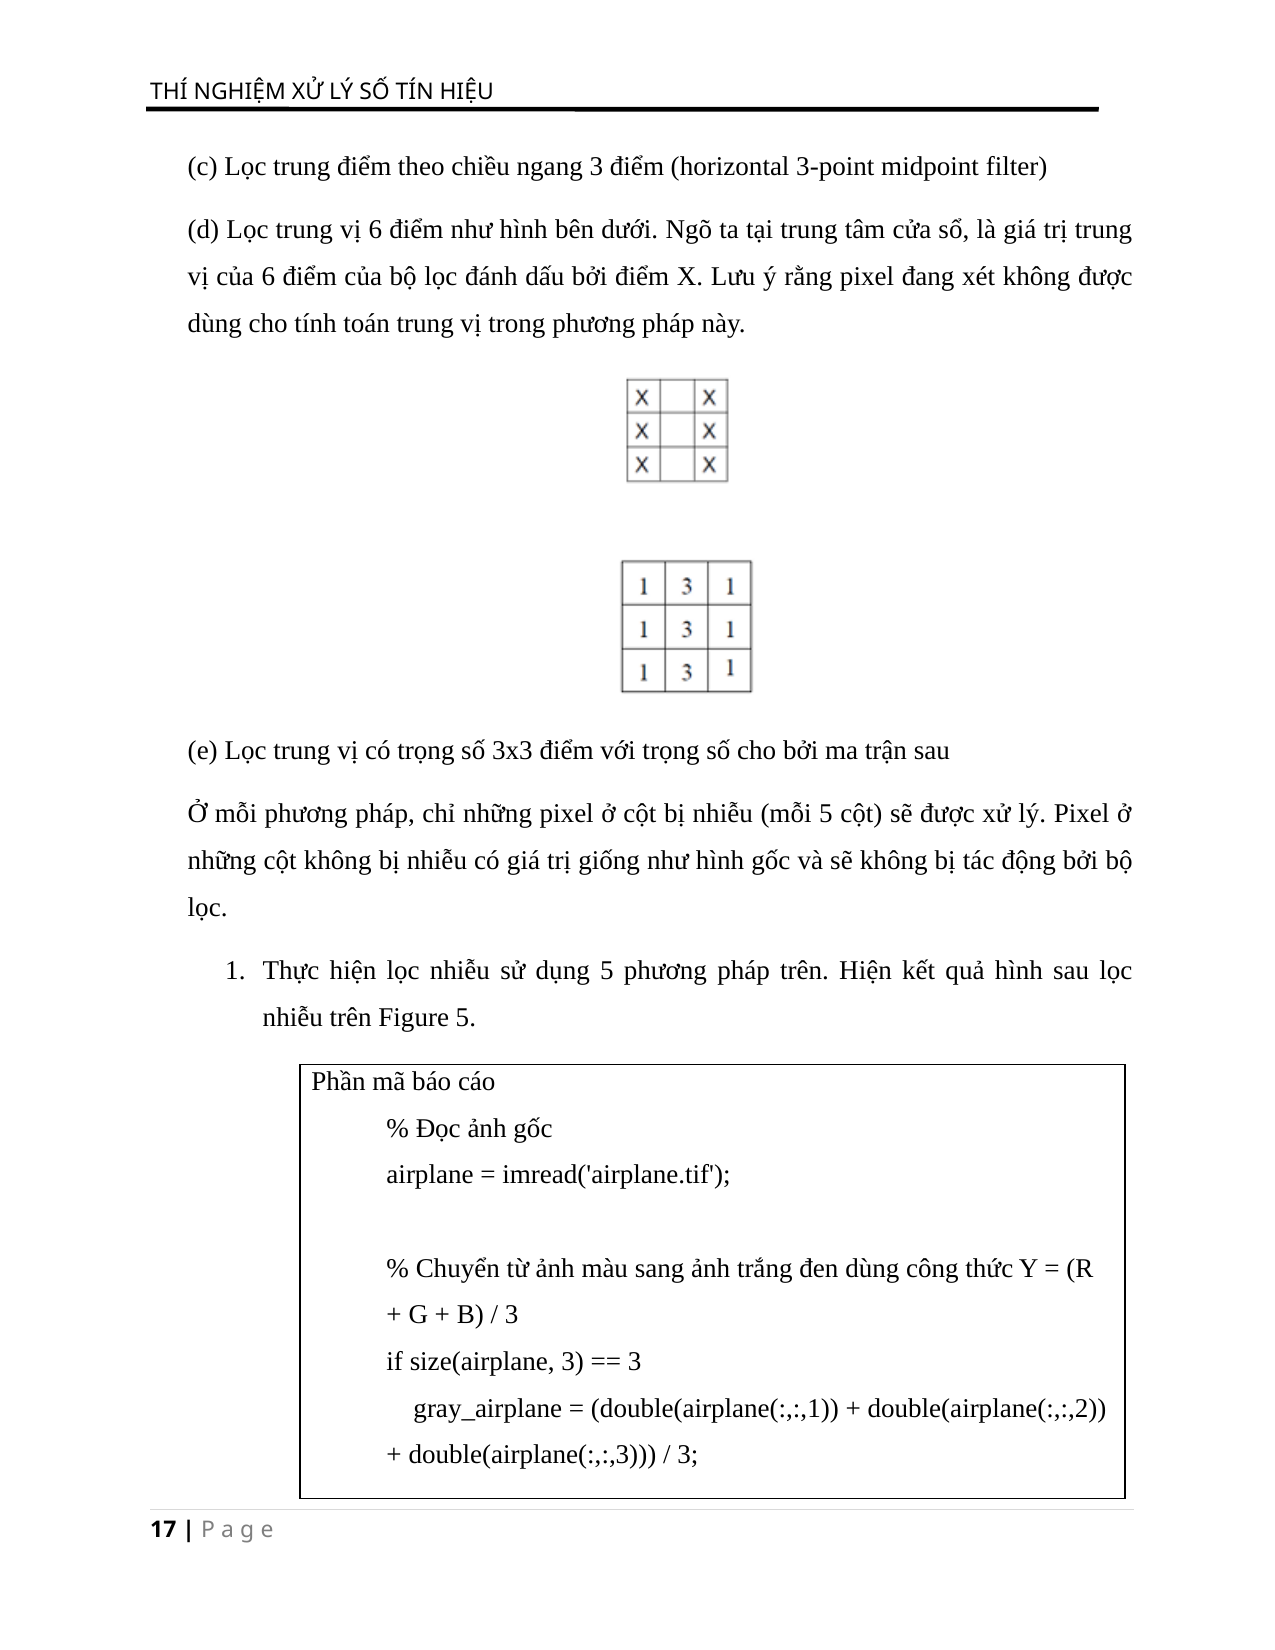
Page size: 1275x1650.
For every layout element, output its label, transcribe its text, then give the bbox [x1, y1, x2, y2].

text (d) Lọc trung vị 6 điểm như hình bên dưới. Ngõ ta tại trung tâm cửa sổ, là giá trị trung vị của 6 điểm của bộ lọc đánh dấu bởi điểm X. Lưu ý rằng pixel đang xét không được dùng cho tính toán trung vị trong phương pháp này. [187, 213, 1134, 338]
list Thực hiện lọc nhiễu sử dụng 5 phương pháp trên. Hiện kết quả hình sau lọc nhiễu trên Figure 5. [225, 954, 1134, 1032]
text (c) Lọc trung điểm theo chiều ngang 3 điểm (horizontal 3-point midpoint filter) [187, 150, 1134, 181]
picture [608, 370, 746, 490]
text Ở mỗi phương pháp, chỉ những pixel ở cột bị nhiễu (mỗi 5 cột) sẽ được xử lý. Pixel ở những cột không bị nhiễu có giá trị giống như hình gốc và sẽ không bị tác động bởi bộ lọc. [187, 798, 1134, 922]
picture [603, 552, 758, 702]
text (e) Lọc trung vị có trọng số 3x3 điểm với trọng số cho bởi ma trận sau [187, 370, 1134, 765]
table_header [301, 1065, 1124, 1498]
